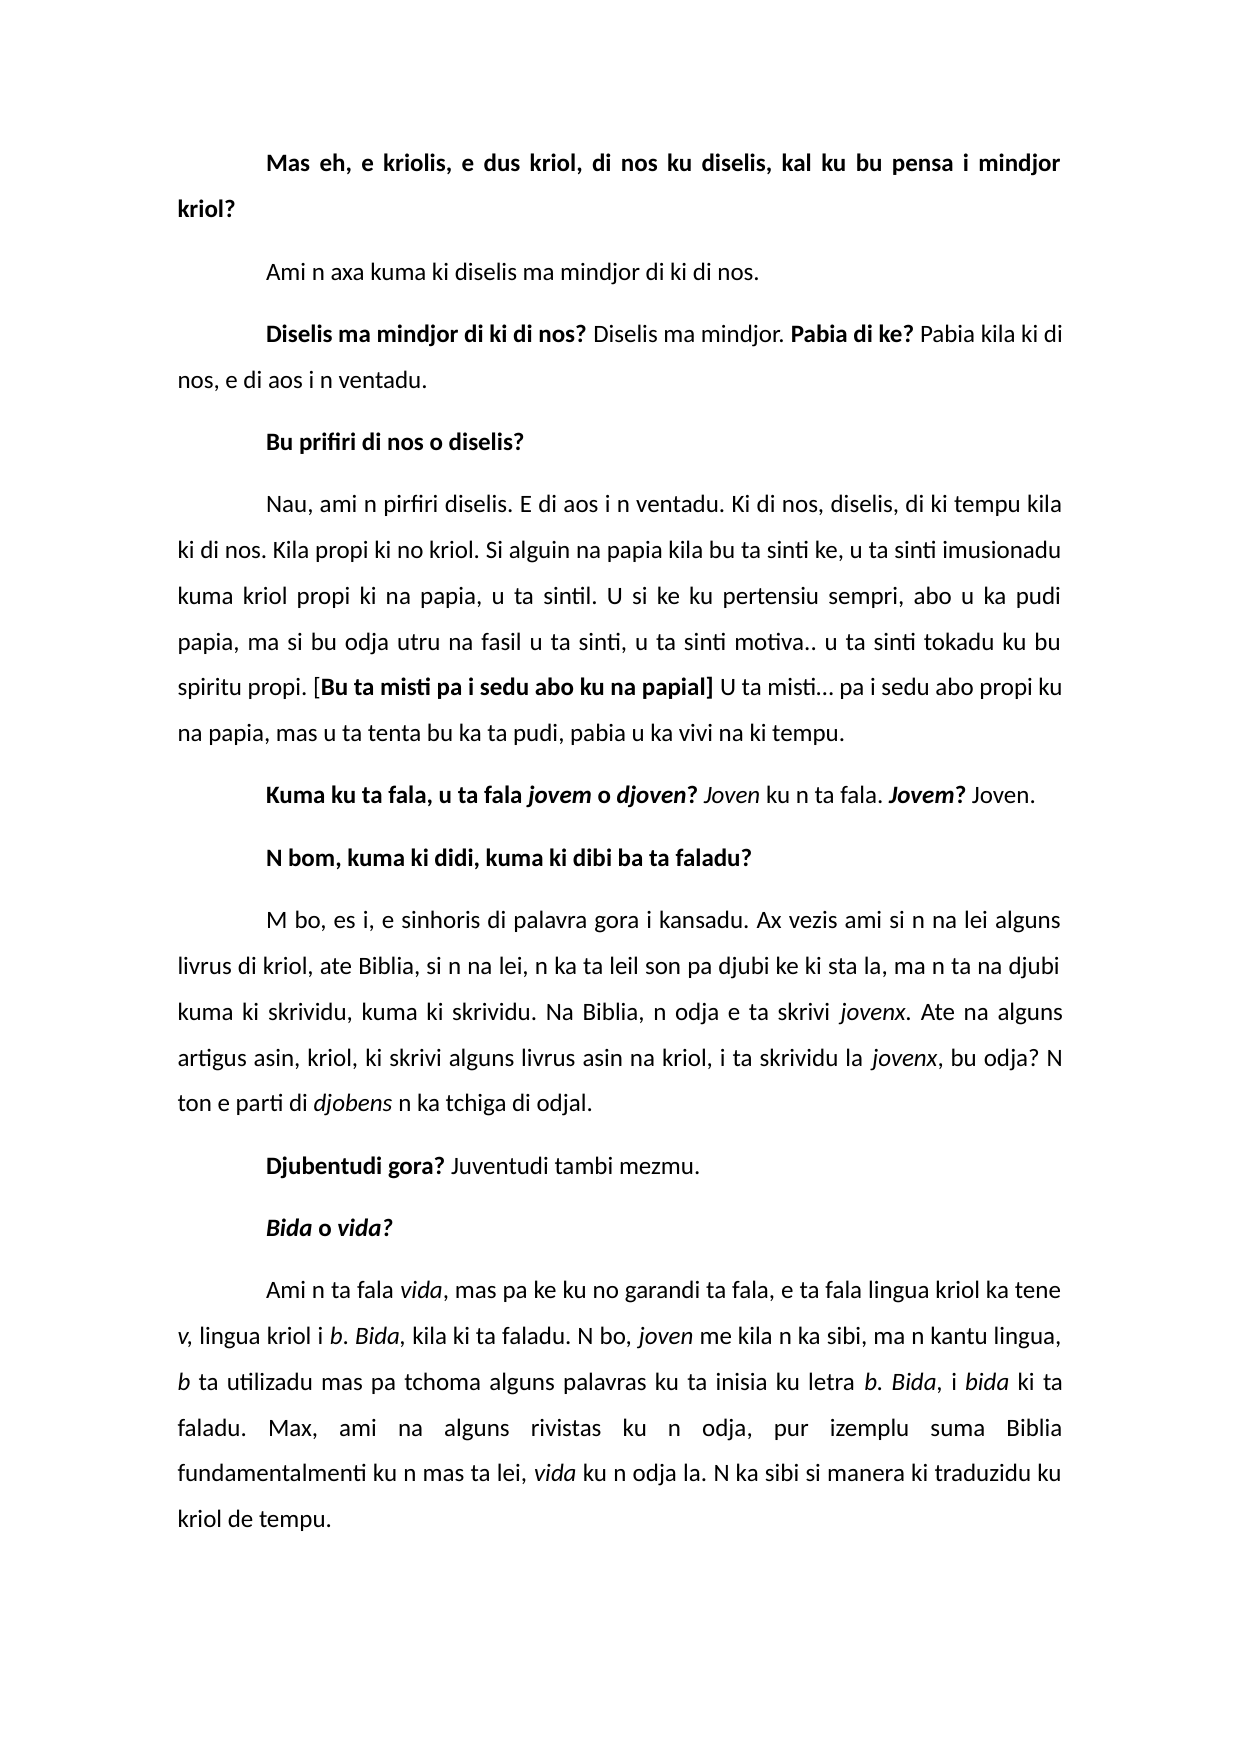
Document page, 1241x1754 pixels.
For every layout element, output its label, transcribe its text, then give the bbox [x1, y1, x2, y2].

text Nau, ami n pirfiri diselis. E di aos i n ventadu. Ki di nos, diselis, di ki tempu kila ki di nos. Kila propi ki no kriol. Si alguin na papia kila bu ta sinti ke, u ta sinti imusionadu kuma kriol propi ki na papia, u ta sintil. U si ke ku pertensiu sempri, abo u ka pudi papia, ma si bu odja utru na fasil u ta sinti, u ta sinti motiva.. u ta sinti tokadu ku bu spiritu propi. [Bu ta misti pa i sedu abo ku na papial] U ta misti… pa i sedu abo propi ku na papia, mas u ta tenta bu ka ta pudi, pabia u ka vivi na ki tempu. [177, 489, 1063, 748]
text Djubentudi gora? Juventudi tambi mezmu. [177, 1150, 1063, 1180]
text Kuma ku ta fala, u ta fala jovem o djoven? Joven ku n ta fala. Jovem? Joven. [177, 780, 1063, 810]
text Ami n axa kuma ki diselis ma mindjor di ki di nos. [177, 256, 1063, 286]
text Ami n ta fala vida, mas pa ke ku no garandi ta fala, e ta fala lingua kriol ka tene v, lingua kriol i b. Bida, kila ki ta faladu. N bo, joven me kila n ka sibi, ma n kantu lingua, b ta utilizadu mas pa tchoma alguns palavras ku ta inisia ku letra b. Bida, i bida ki ta faladu. Max, ami na alguns rivistas ku n odja, pur izemplu suma Biblia fundamentalmenti ku n mas ta lei, vida ku n odja la. N ka sibi si manera ki traduzidu ku kriol de tempu. [177, 1274, 1063, 1534]
text Bu prifiri di nos o diselis? [177, 426, 1063, 457]
text Diselis ma mindjor di ki di nos? Diselis ma mindjor. Pabia di ke? Pabia kila ki di nos, e di aos i n ventadu. [177, 318, 1063, 394]
text M bo, es i, e sinhoris di palavra gora i kansadu. Ax vezis ami si n na lei alguns livrus di kriol, ate Biblia, si n na lei, n ka ta leil son pa djubi ke ki sta la, ma n ta na djubi kuma ki skrividu, kuma ki skrividu. Na Biblia, n odja e ta skrivi jovenx. Ate na alguns artigus asin, kriol, ki skrivi alguns livrus asin na kriol, i ta skrividu la jovenx, bu odja? N ton e parti di djobens n ka tchiga di odjal. [177, 904, 1063, 1118]
text N bom, kuma ki didi, kuma ki dibi ba ta faladu? [177, 842, 1063, 873]
text Bida o vida? [177, 1212, 1063, 1243]
text Mas eh, e kriolis, e dus kriol, di nos ku diselis, kal ku bu pensa i mindjor kriol? [177, 148, 1063, 224]
